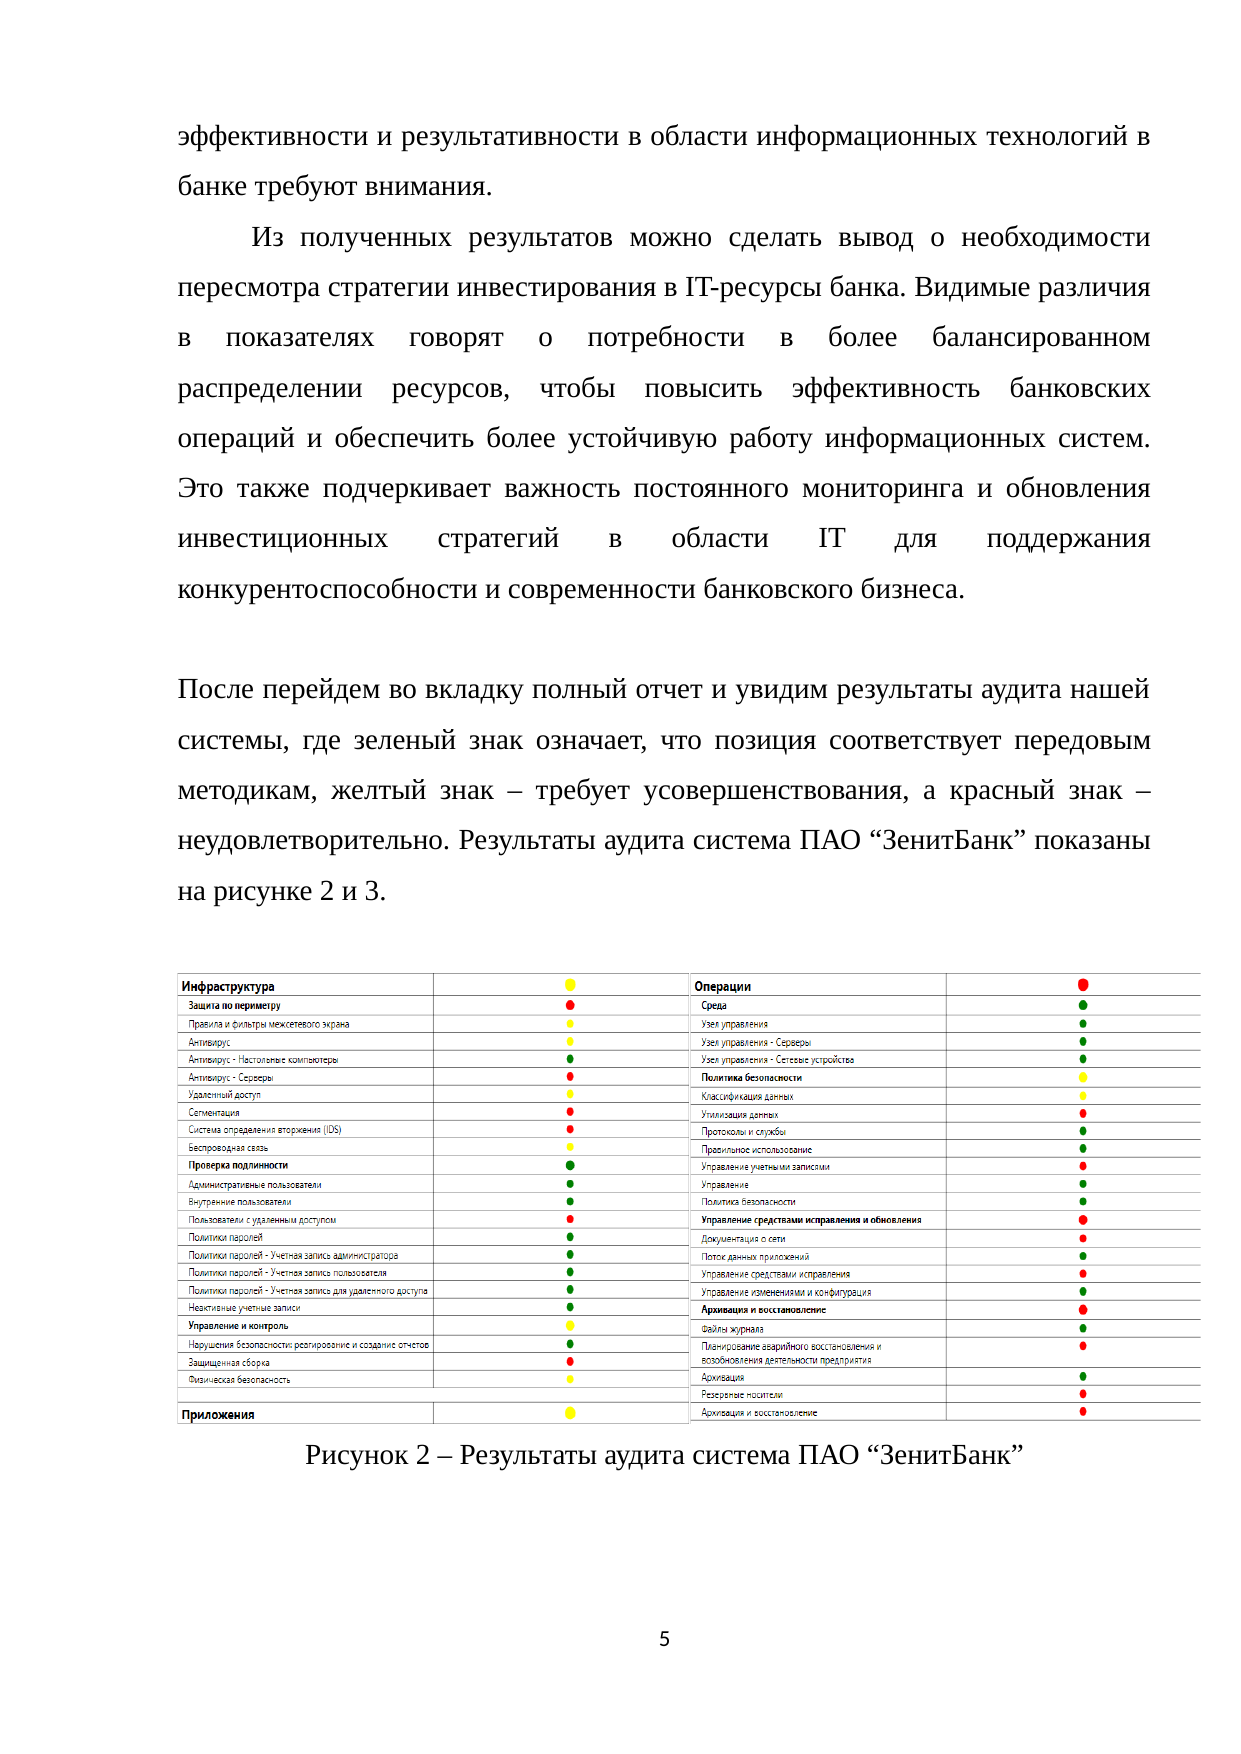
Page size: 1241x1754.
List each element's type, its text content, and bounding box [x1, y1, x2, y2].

text Рисунок 2 – Результаты аудита система ПАО “ЗенитБанк” [177, 1437, 1152, 1471]
text Из полученных результатов можно сделать вывод о необходимости пересмотра стратегии инвестирования в IT-ресурсы банка. Видимые различия в показателях говорят о потребности в более балансированном распределении ресурсов, чтобы повысить эффективность банковских операций и обеспечить более устойчивую работу информационных систем. Это также подчеркивает важность постоянного мониторинга и обновления инвестиционных стратегий в области IT для поддержания конкурентоспособности и современности банковского бизнеса. [177, 219, 1152, 604]
text После перейдем во вкладку полный отчет и увидим результаты аудита нашей системы, где зеленый знак означает, что позиция соответствует передовым методикам, желтый знак – требует усовершенствования, а красный знак – неудовлетворительно. Результаты аудита система ПАО “ЗенитБанк” показаны на рисунке 2 и 3. [177, 672, 1152, 906]
picture [177, 973, 1201, 1424]
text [177, 118, 1152, 202]
